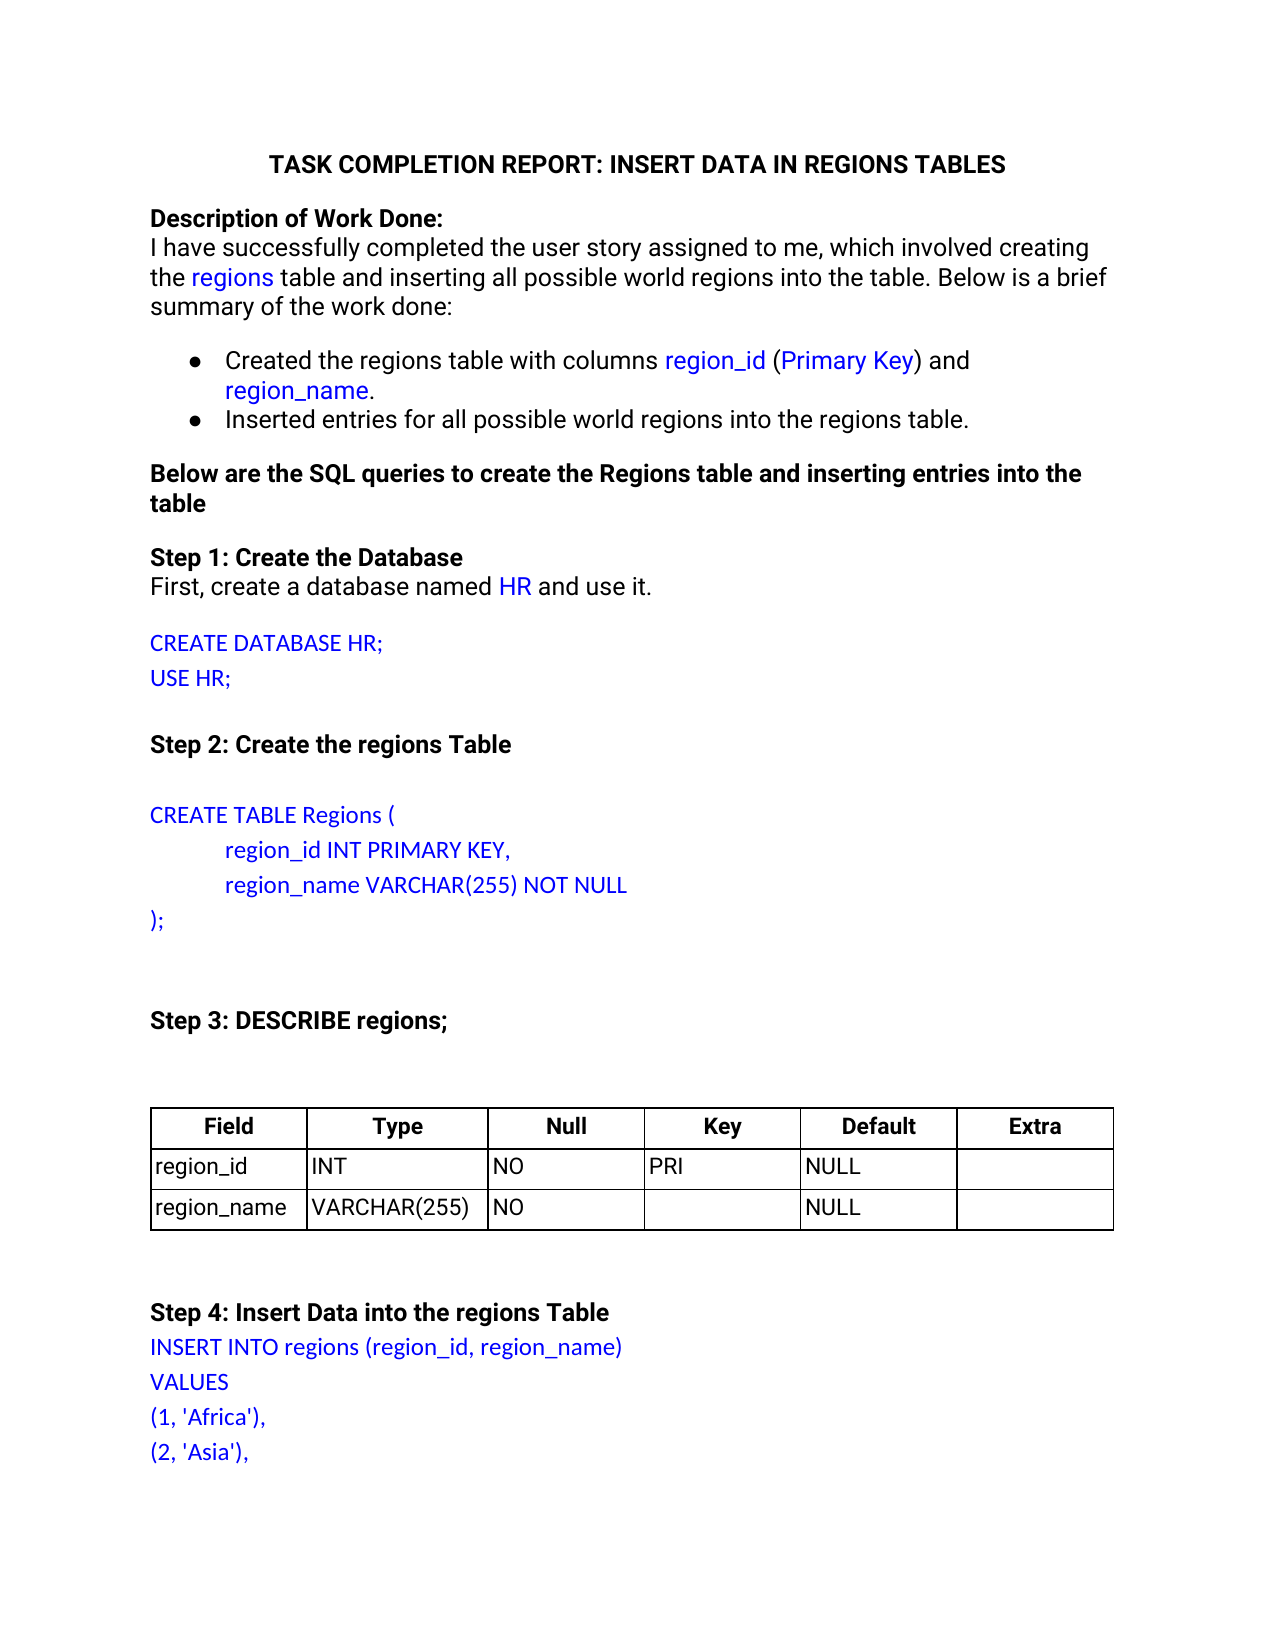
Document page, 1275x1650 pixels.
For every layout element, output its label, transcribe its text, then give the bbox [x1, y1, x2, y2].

table_cell NULL [801, 1190, 956, 1229]
list Inserted entries for all possible world regions into the regions table. [187, 405, 1125, 434]
text region_id INT PRIMARY KEY, [150, 834, 1125, 864]
text region_name VARCHAR(255) NOT NULL [150, 869, 1125, 899]
text TASK COMPLETION REPORT: INSERT DATA IN REGIONS TABLES [150, 150, 1125, 179]
table_cell NO [489, 1150, 644, 1188]
table_header Null [489, 1109, 644, 1148]
table_cell [958, 1150, 1113, 1188]
table_header Default [801, 1109, 956, 1148]
text CREATE DATABASE HR; [150, 627, 1125, 657]
table_cell region_name [152, 1190, 306, 1229]
table_header Extra [958, 1109, 1113, 1148]
text Step 1: Create the Database First, create a database named HR and use it. [150, 543, 1125, 602]
table_cell INT [308, 1150, 487, 1188]
table_cell VARCHAR(255) [308, 1190, 487, 1229]
table_header Type [308, 1109, 487, 1148]
list Created the regions table with columns region_id (Primary Key) and region_name. [187, 346, 1125, 405]
text ); [150, 904, 1125, 934]
text Below are the SQL queries to create the Regions table and inserting entries into the table [150, 459, 1125, 518]
table_cell [958, 1190, 1113, 1229]
table_cell region_id [152, 1150, 306, 1188]
text VALUES [150, 1367, 1125, 1397]
text INSERT INTO regions (region_id, region_name) [150, 1332, 1125, 1362]
text Description of Work Done: I have successfully completed the user story assigned to me, which involved creating the regions table and inserting all possible world regions into the table. Below is a brief summary of the work done: [150, 204, 1125, 321]
text Step 2: Create the regions Table [150, 730, 1125, 759]
text (1, 'Africa'), [150, 1402, 1125, 1432]
table_header Field [152, 1109, 306, 1148]
text USE HR; [150, 662, 1125, 692]
text CREATE TABLE Regions ( [150, 799, 1125, 829]
table_cell NO [489, 1190, 644, 1229]
table_header Key [645, 1109, 800, 1148]
text Step 4: Insert Data into the regions Table [150, 1298, 1125, 1327]
text (2, 'Asia'), [150, 1437, 1125, 1467]
table_cell [645, 1190, 800, 1229]
text Step 3: DESCRIBE regions; [150, 1006, 1125, 1036]
table_cell PRI [645, 1150, 800, 1188]
table_cell NULL [801, 1150, 956, 1188]
